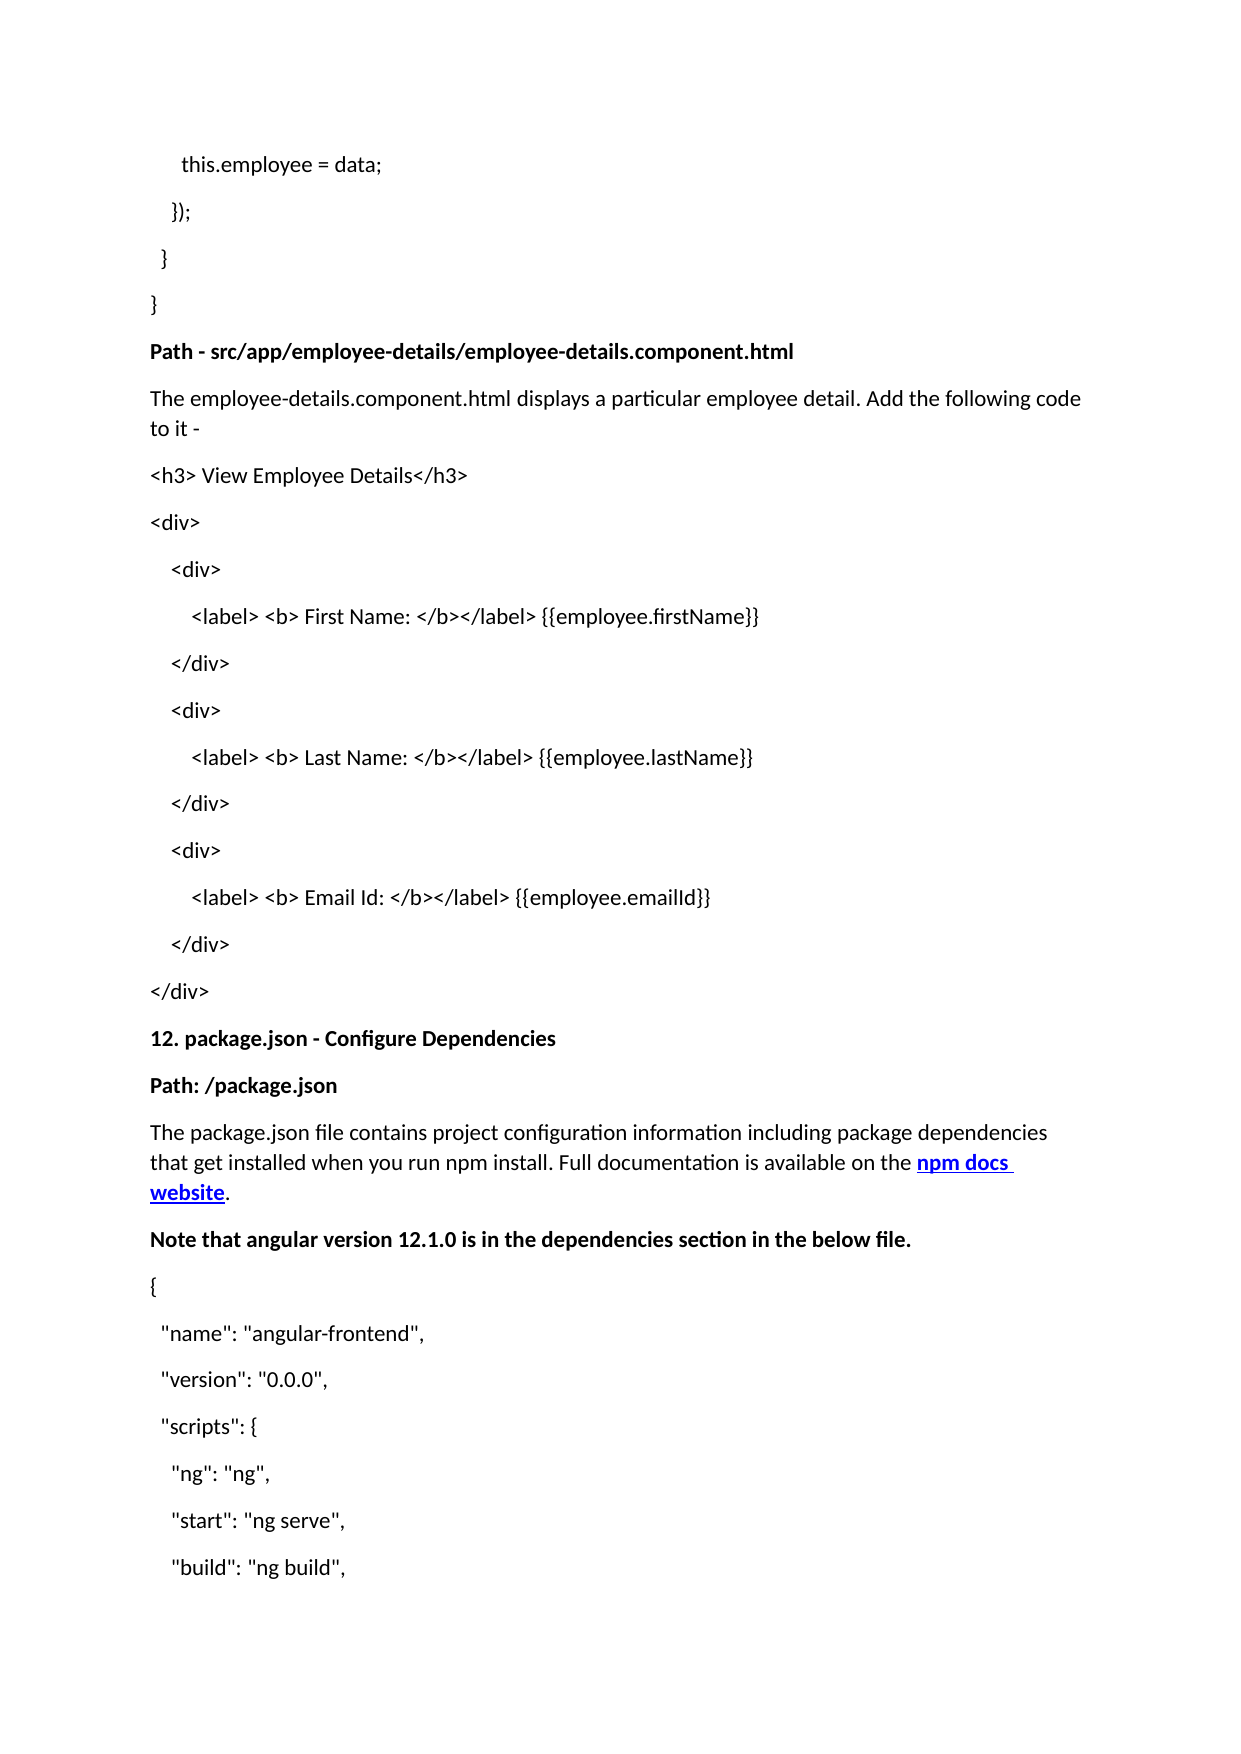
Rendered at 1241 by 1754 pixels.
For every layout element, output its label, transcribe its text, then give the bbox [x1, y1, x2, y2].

text Path - src/app/employee-details/employee-details.component.html [150, 337, 1090, 366]
text <label> <b> Email Id: </b></label> {{employee.emailId}} [150, 883, 1090, 911]
text "scripts": { [150, 1412, 1090, 1441]
text Path: /package.json [150, 1071, 1090, 1099]
text The employee-details.component.html displays a particular employee detail. Add the following code to it - [150, 384, 1090, 443]
text this.employee = data; [150, 150, 1090, 178]
text </div> [150, 930, 1090, 958]
text <div> [150, 508, 1090, 536]
text </div> [150, 977, 1090, 1005]
text The package.json file contains project configuration information including package dependencies that get installed when you run npm install. Full documentation is available on the npm docs website. [150, 1118, 1090, 1206]
text "name": "angular-frontend", [150, 1319, 1090, 1347]
text "build": "ng build", [150, 1553, 1090, 1581]
text <h3> View Employee Details</h3> [150, 461, 1090, 489]
text } [150, 244, 1090, 272]
text }); [150, 197, 1090, 225]
text <label> <b> Last Name: </b></label> {{employee.lastName}} [150, 743, 1090, 771]
text } [150, 291, 1090, 319]
text "start": "ng serve", [150, 1506, 1090, 1534]
text </div> [150, 789, 1090, 818]
text "version": "0.0.0", [150, 1366, 1090, 1394]
text <label> <b> First Name: </b></label> {{employee.firstName}} [150, 602, 1090, 630]
text <div> [150, 696, 1090, 724]
text 12. package.json - Configure Dependencies [150, 1024, 1090, 1052]
text </div> [150, 649, 1090, 677]
text <div> [150, 836, 1090, 864]
text <div> [150, 555, 1090, 583]
text Note that angular version 12.1.0 is in the dependencies section in the below file. [150, 1225, 1090, 1253]
text "ng": "ng", [150, 1459, 1090, 1487]
text { [150, 1272, 1090, 1300]
